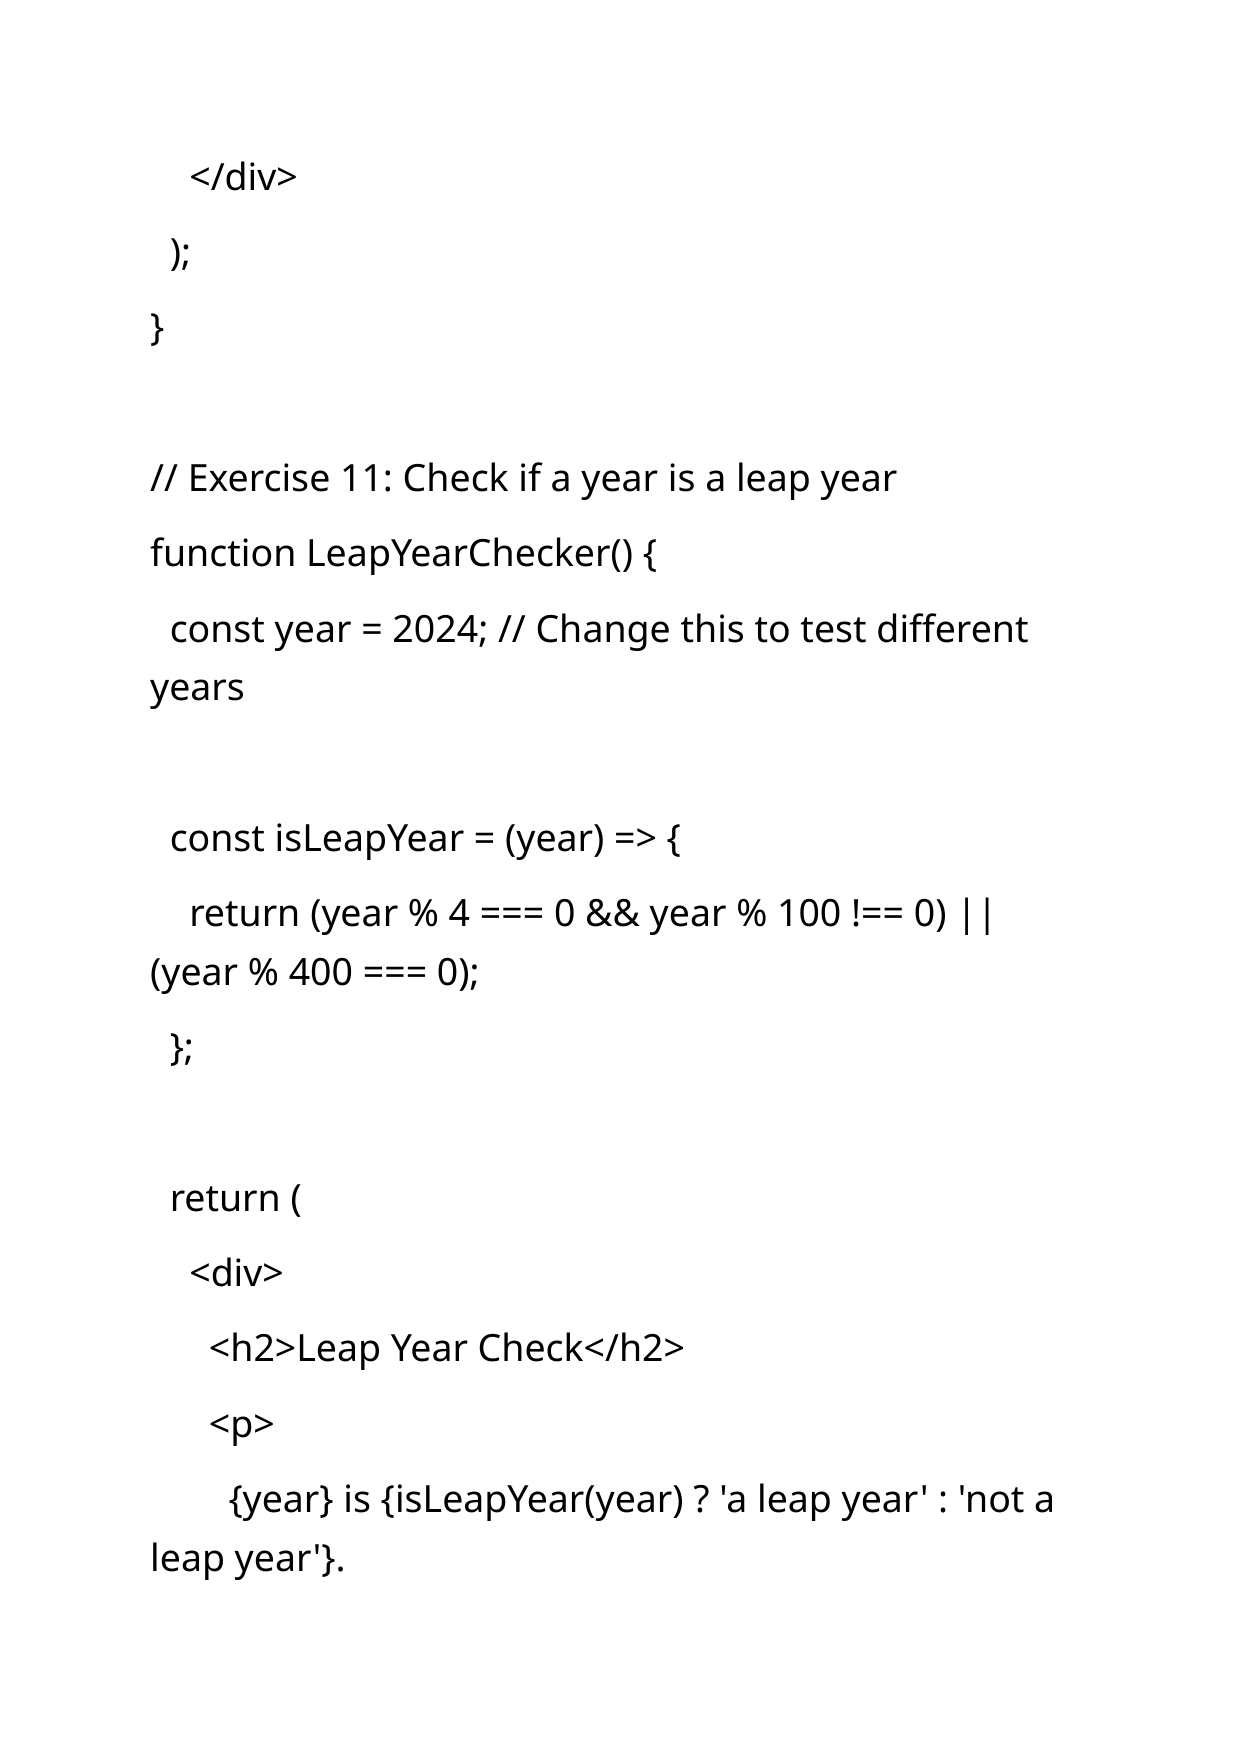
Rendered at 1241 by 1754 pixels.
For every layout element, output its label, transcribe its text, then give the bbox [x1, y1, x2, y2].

text } [150, 301, 1090, 352]
text const isLeapYear = (year) => { [150, 811, 1090, 862]
text <p> [150, 1397, 1090, 1448]
text {year} is {isLeapYear(year) ? 'a leap year' : 'not a leap year'}. [150, 1472, 1090, 1582]
text return ( [150, 1171, 1090, 1222]
text const year = 2024; // Change this to test different years [150, 602, 1090, 712]
text <h2>Leap Year Check</h2> [150, 1322, 1090, 1373]
text }; [150, 1020, 1090, 1071]
text function LeapYearChecker() { [150, 527, 1090, 578]
text </div> [150, 150, 1090, 201]
text // Exercise 11: Check if a year is a leap year [150, 451, 1090, 502]
text ); [150, 225, 1090, 276]
text return (year % 4 === 0 && year % 100 !== 0) || (year % 400 === 0); [150, 886, 1090, 996]
text <div> [150, 1246, 1090, 1297]
